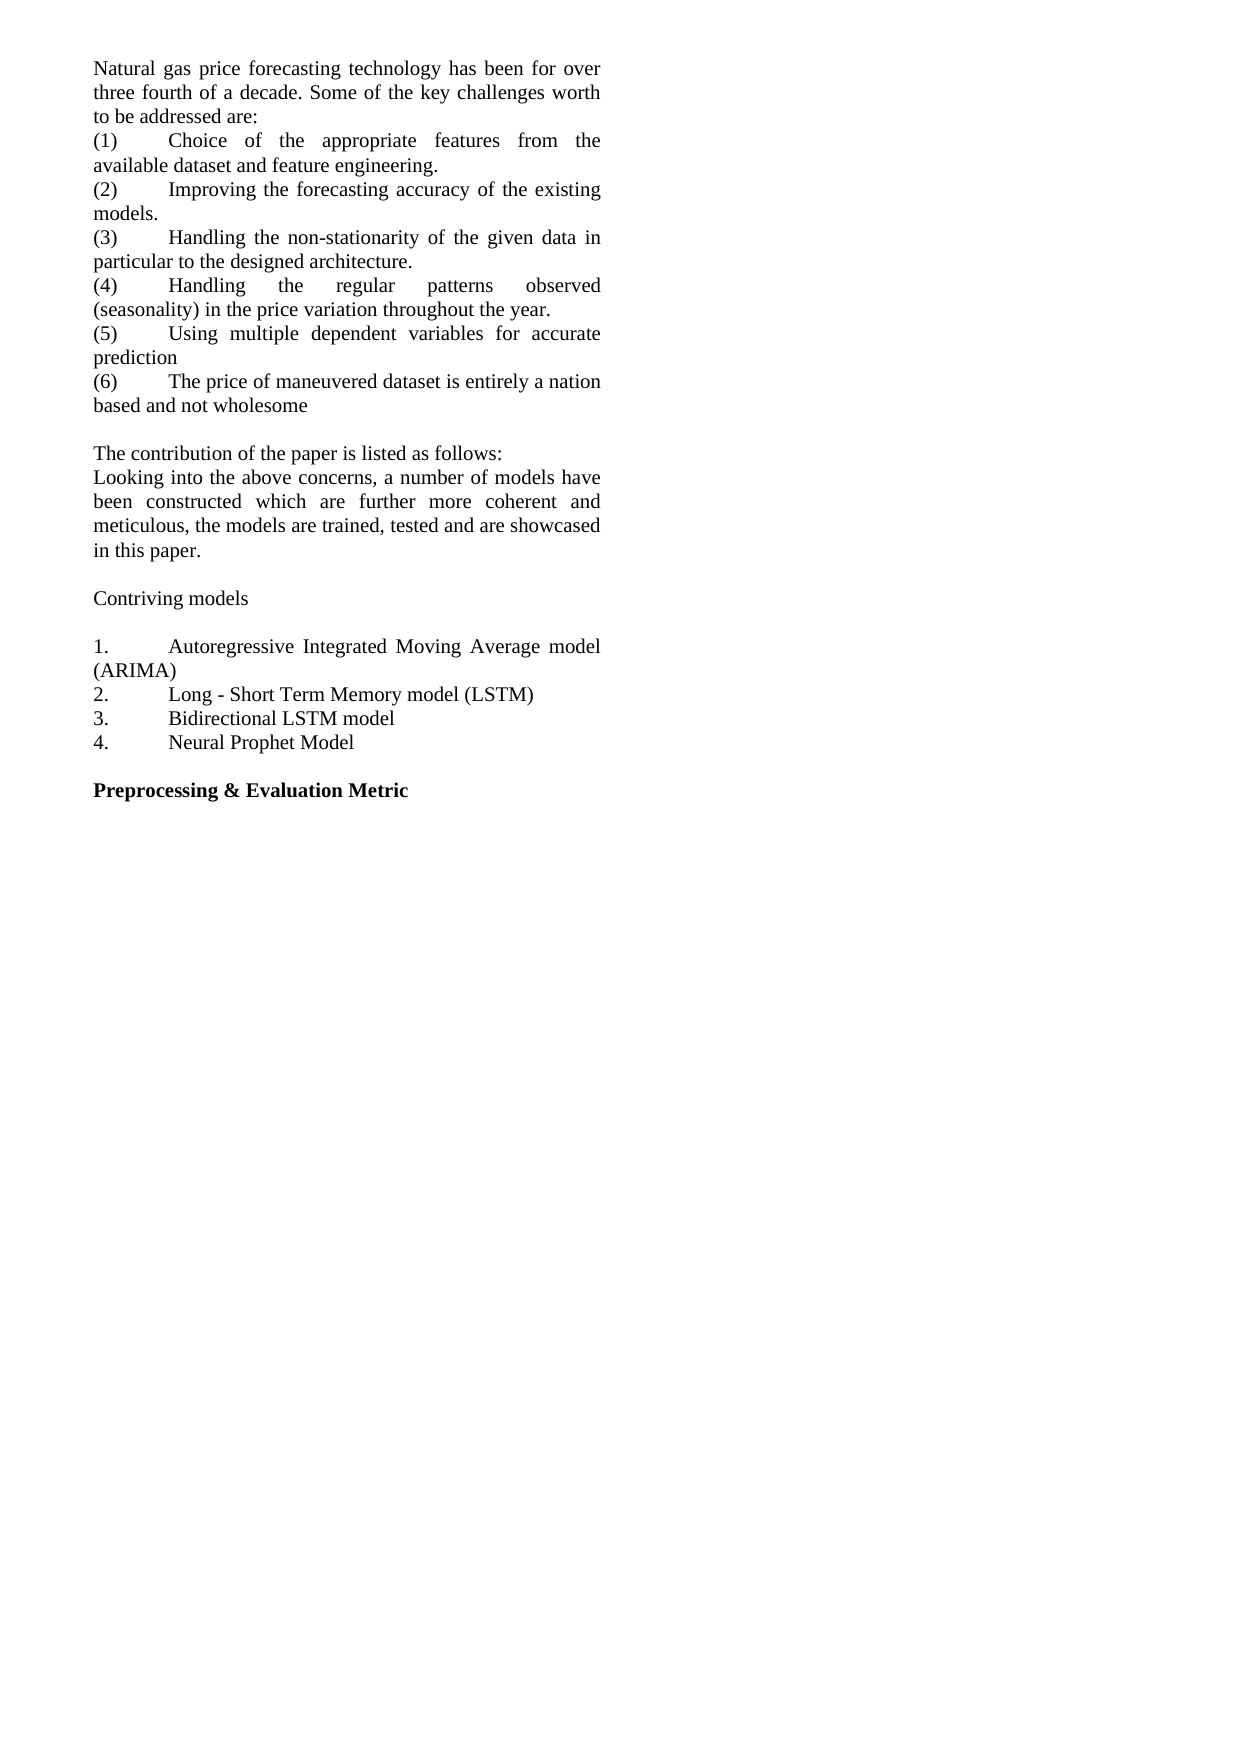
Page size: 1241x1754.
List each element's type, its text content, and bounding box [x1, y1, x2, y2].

text (6) The price of maneuvered dataset is entirely a nation based and not wholesome [93, 369, 601, 417]
text (3) Handling the non-stationarity of the given data in particular to the designed architecture. [93, 225, 601, 273]
text (2) Improving the forecasting accuracy of the existing models. [93, 177, 601, 225]
text 1. Autoregressive Integrated Moving Average model (ARIMA) [93, 634, 601, 682]
text Contriving models [93, 586, 601, 610]
text 4. Neural Prophet Model [93, 730, 601, 754]
text Preprocessing & Evaluation Metric [93, 778, 601, 802]
text Natural gas price forecasting technology has been for over three fourth of a decade. Some of the key challenges worth to be addressed are: [93, 56, 601, 128]
text (4) Handling the regular patterns observed (seasonality) in the price variation throughout the year. [93, 273, 601, 321]
text (1) Choice of the appropriate features from the available dataset and feature engineering. [93, 128, 601, 177]
text 2. Long - Short Term Memory model (LSTM) [93, 682, 601, 706]
text (5) Using multiple dependent variables for accurate prediction [93, 321, 601, 369]
text The contribution of the paper is listed as follows: [93, 441, 601, 465]
text 3. Bidirectional LSTM model [93, 706, 601, 730]
text Looking into the above concerns, a number of models have been constructed which are further more coherent and meticulous, the models are trained, tested and are showcased in this paper. [93, 465, 601, 562]
